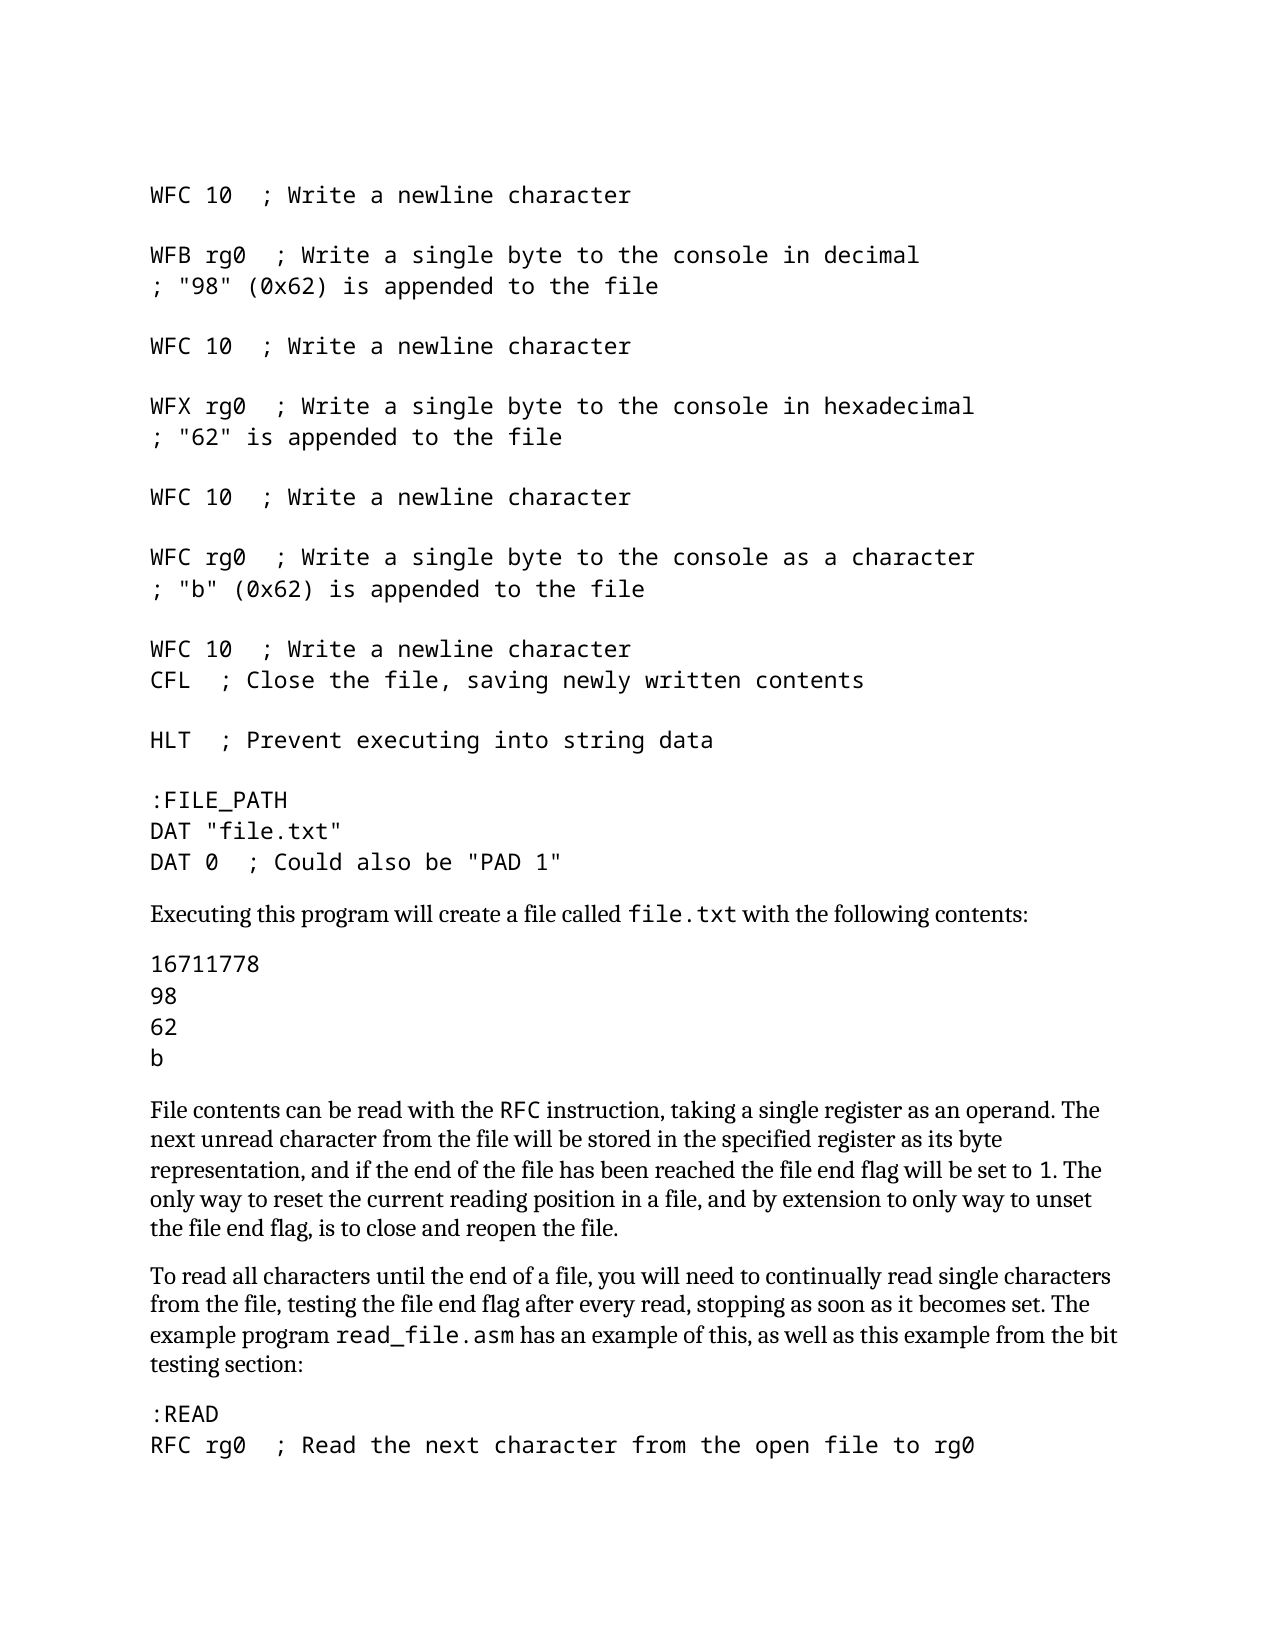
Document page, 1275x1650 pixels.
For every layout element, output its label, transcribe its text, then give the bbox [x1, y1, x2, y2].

text File contents can be read with the RFC instruction, taking a single register as an operand. The next unread character from the file will be stored in the specified register as its byte representation, and if the end of the file has been reached the file end flag will be set to 1. The only way to reset the current reading position in a file, and by extension to only way to unset the file end flag, is to close and reopen the file. [150, 1094, 1125, 1243]
text Executing this program will create a file called file.txt with the following contents: [150, 898, 1125, 929]
text To read all characters until the end of a file, you will need to continually read single characters from the file, testing the file end flag after every read, stopping as soon as it becomes set. The example program read_file.asm has an example of this, as well as this example from the bit testing section: [150, 1262, 1125, 1379]
text 16711778 98 62 b [150, 948, 1125, 1073]
